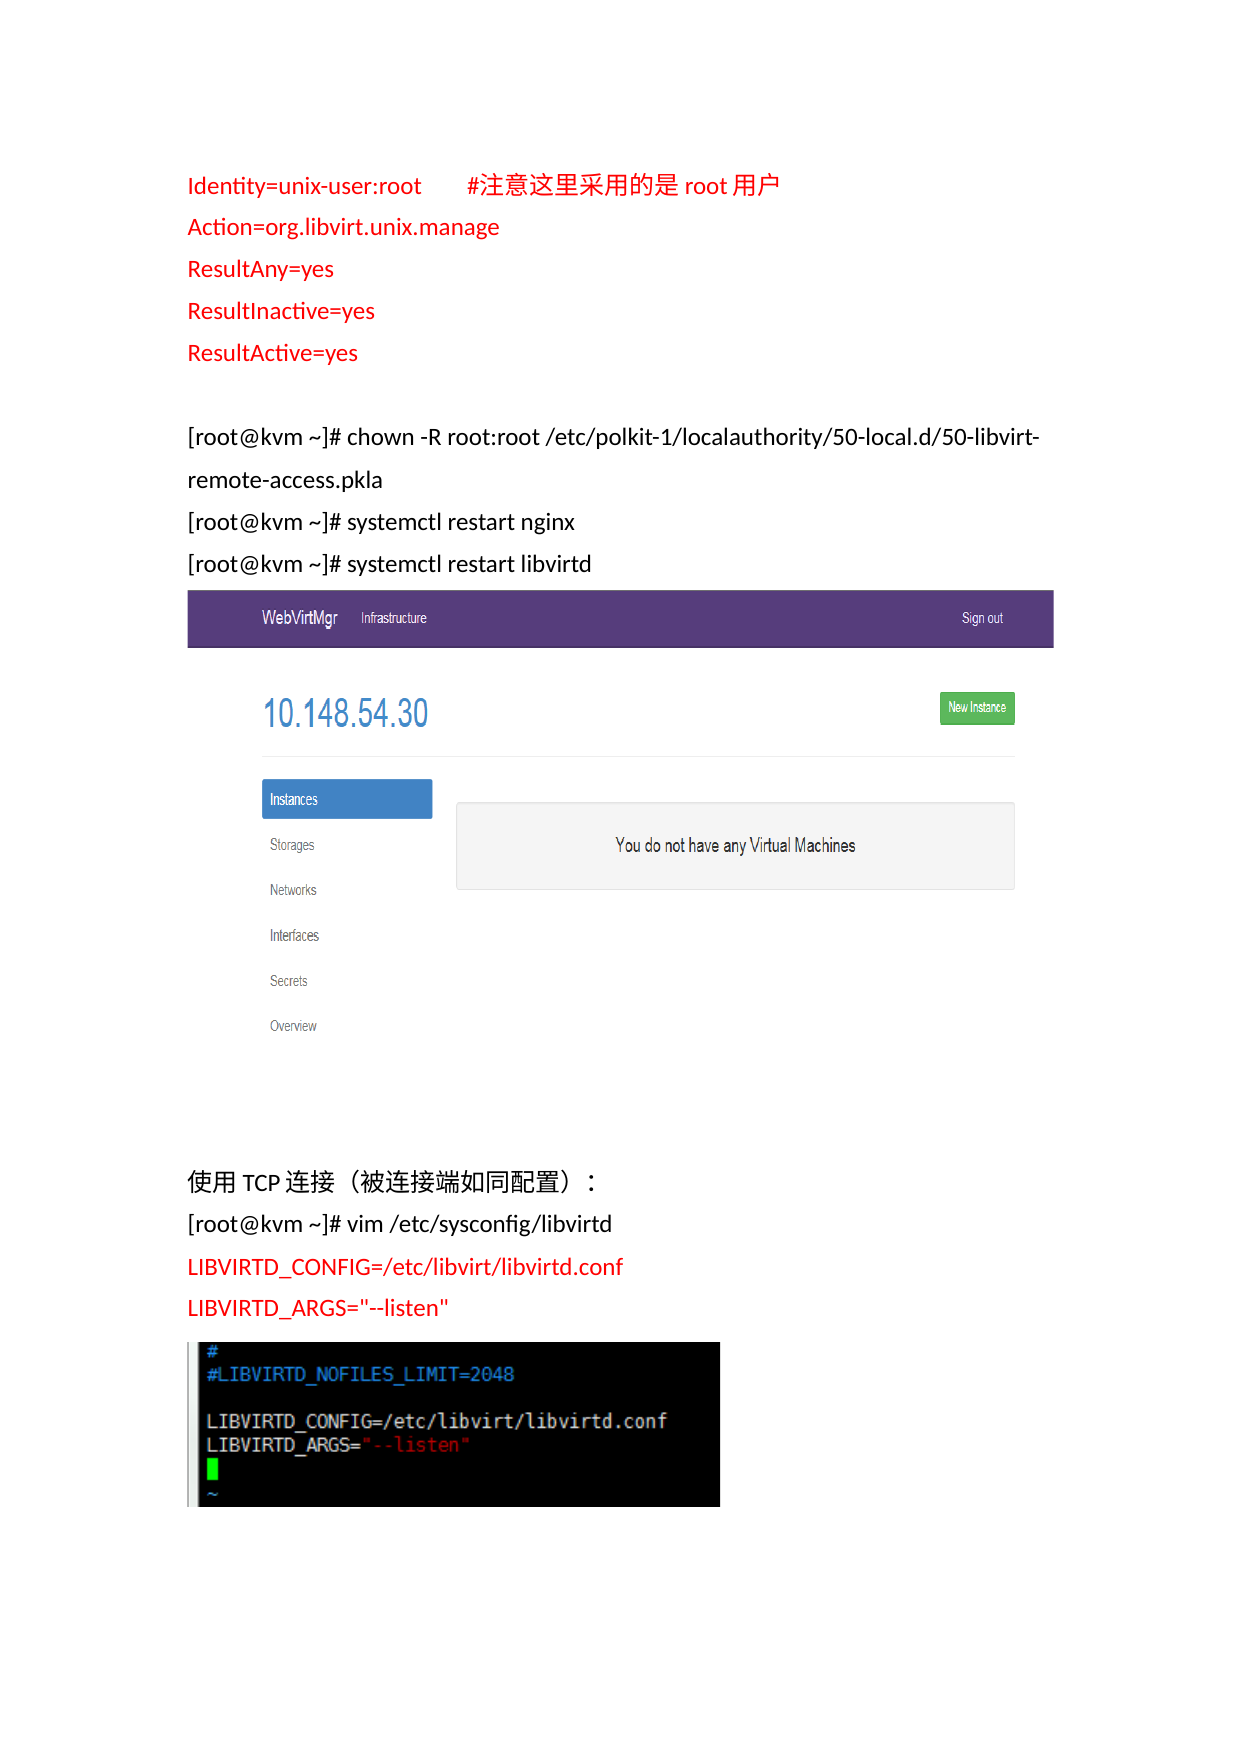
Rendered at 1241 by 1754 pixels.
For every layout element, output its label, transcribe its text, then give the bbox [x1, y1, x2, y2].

text LIBVIRTD_CONFIG=/etc/libvirt/libvirtd.conf [187, 1247, 1053, 1285]
text [root@kvm ~]# chown -R root:root /etc/polkit-1/localauthority/50-local.d/50-libvirt-remote-access.pkla [187, 417, 1053, 498]
text ResultInactive=yes [187, 291, 1053, 329]
text LIBVIRTD_ARGS="--listen" [187, 1289, 1053, 1327]
text ResultActive=yes [187, 333, 1053, 371]
picture [187, 1342, 721, 1507]
text Action=org.libvirt.unix.manage [187, 207, 1053, 245]
picture [187, 590, 1054, 1071]
text Identity=unix-user:root #注意这里采用的是root用户 [187, 164, 1053, 202]
text [root@kvm ~]# systemctl restart libvirtd [187, 544, 1053, 582]
text 使用TCP连接（被连接端如同配置）： [187, 1162, 1053, 1200]
text ResultAny=yes [187, 249, 1053, 287]
text [root@kvm ~]# systemctl restart nginx [187, 502, 1053, 540]
text [root@kvm ~]# vim /etc/sysconfig/libvirtd [187, 1205, 1053, 1243]
